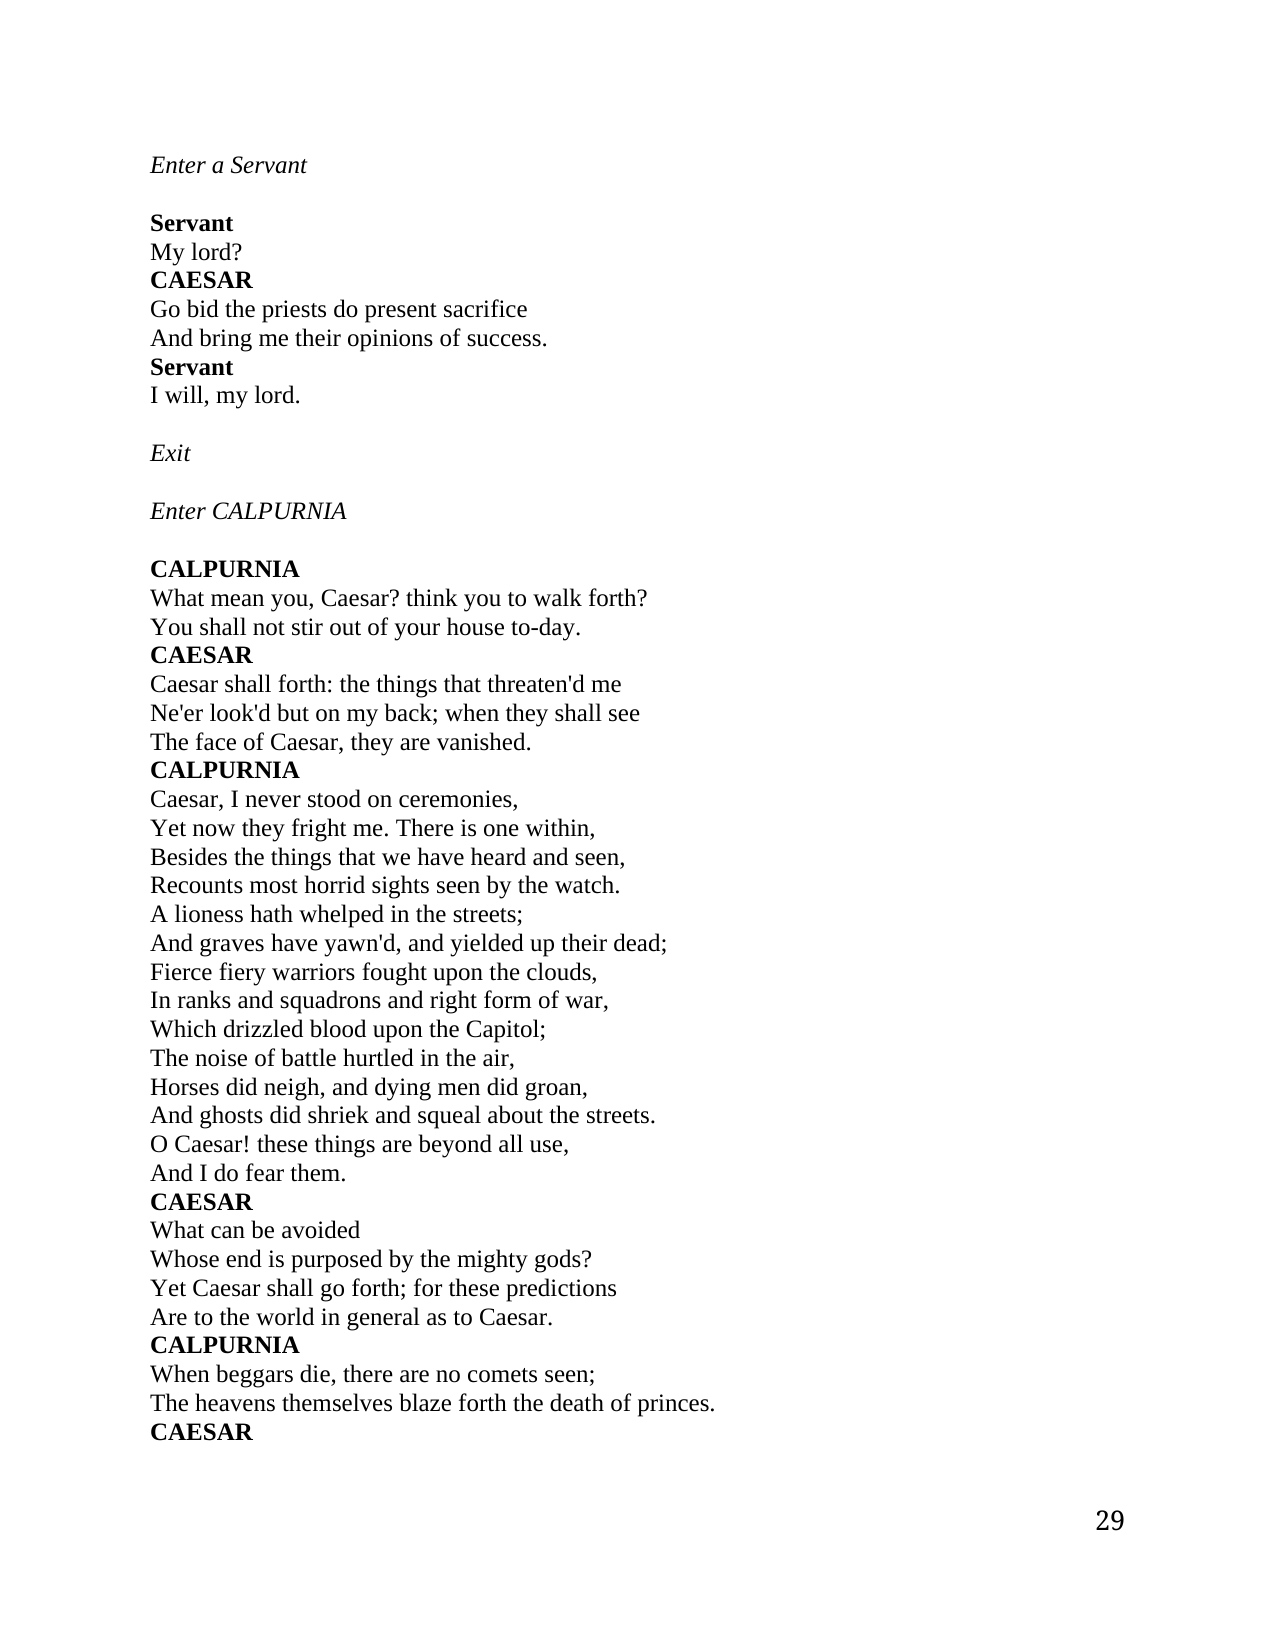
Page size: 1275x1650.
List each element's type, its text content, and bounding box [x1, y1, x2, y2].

text CALPURNIA [150, 1330, 1125, 1359]
text Exit [150, 438, 1125, 467]
text CALPURNIA [150, 755, 1125, 784]
text My lord? [150, 237, 1125, 265]
text Enter a Servant [150, 150, 1125, 179]
text Servant [150, 352, 1125, 380]
text CAESAR [150, 1417, 1125, 1445]
text What mean you, Caesar? think you to walk forth? You shall not stir out of your house to-day. [150, 583, 1125, 640]
text What can be avoided Whose end is purposed by the mighty gods? Yet Caesar shall go forth; for these predictions Are to the world in general as to Caesar. [150, 1215, 1125, 1330]
text Caesar, I never stood on ceremonies, Yet now they fright me. There is one within, Besides the things that we have heard and seen, Recounts most horrid sights seen by the watch. A lioness hath whelped in the streets; And graves have yawn'd, and yielded up their dead; Fierce fiery warriors fought upon the clouds, In ranks and squadrons and right form of war, Which drizzled blood upon the Capitol; The noise of battle hurtled in the air, Horses did neigh, and dying men did groan, And ghosts did shriek and squeal about the streets. O Caesar! these things are beyond all use, And I do fear them. [150, 784, 1125, 1187]
text When beggars die, there are no comets seen; The heavens themselves blaze forth the death of princes. [150, 1359, 1125, 1417]
text I will, my lord. [150, 380, 1125, 409]
text CAESAR [150, 1187, 1125, 1215]
text CAESAR [150, 640, 1125, 669]
text CALPURNIA [150, 554, 1125, 583]
text Enter CALPURNIA [150, 496, 1125, 525]
text Go bid the priests do present sacrifice And bring me their opinions of success. [150, 294, 1125, 352]
text Servant [150, 208, 1125, 237]
text CAESAR [150, 265, 1125, 294]
text Caesar shall forth: the things that threaten'd me Ne'er look'd but on my back; when they shall see The face of Caesar, they are vanished. [150, 669, 1125, 755]
